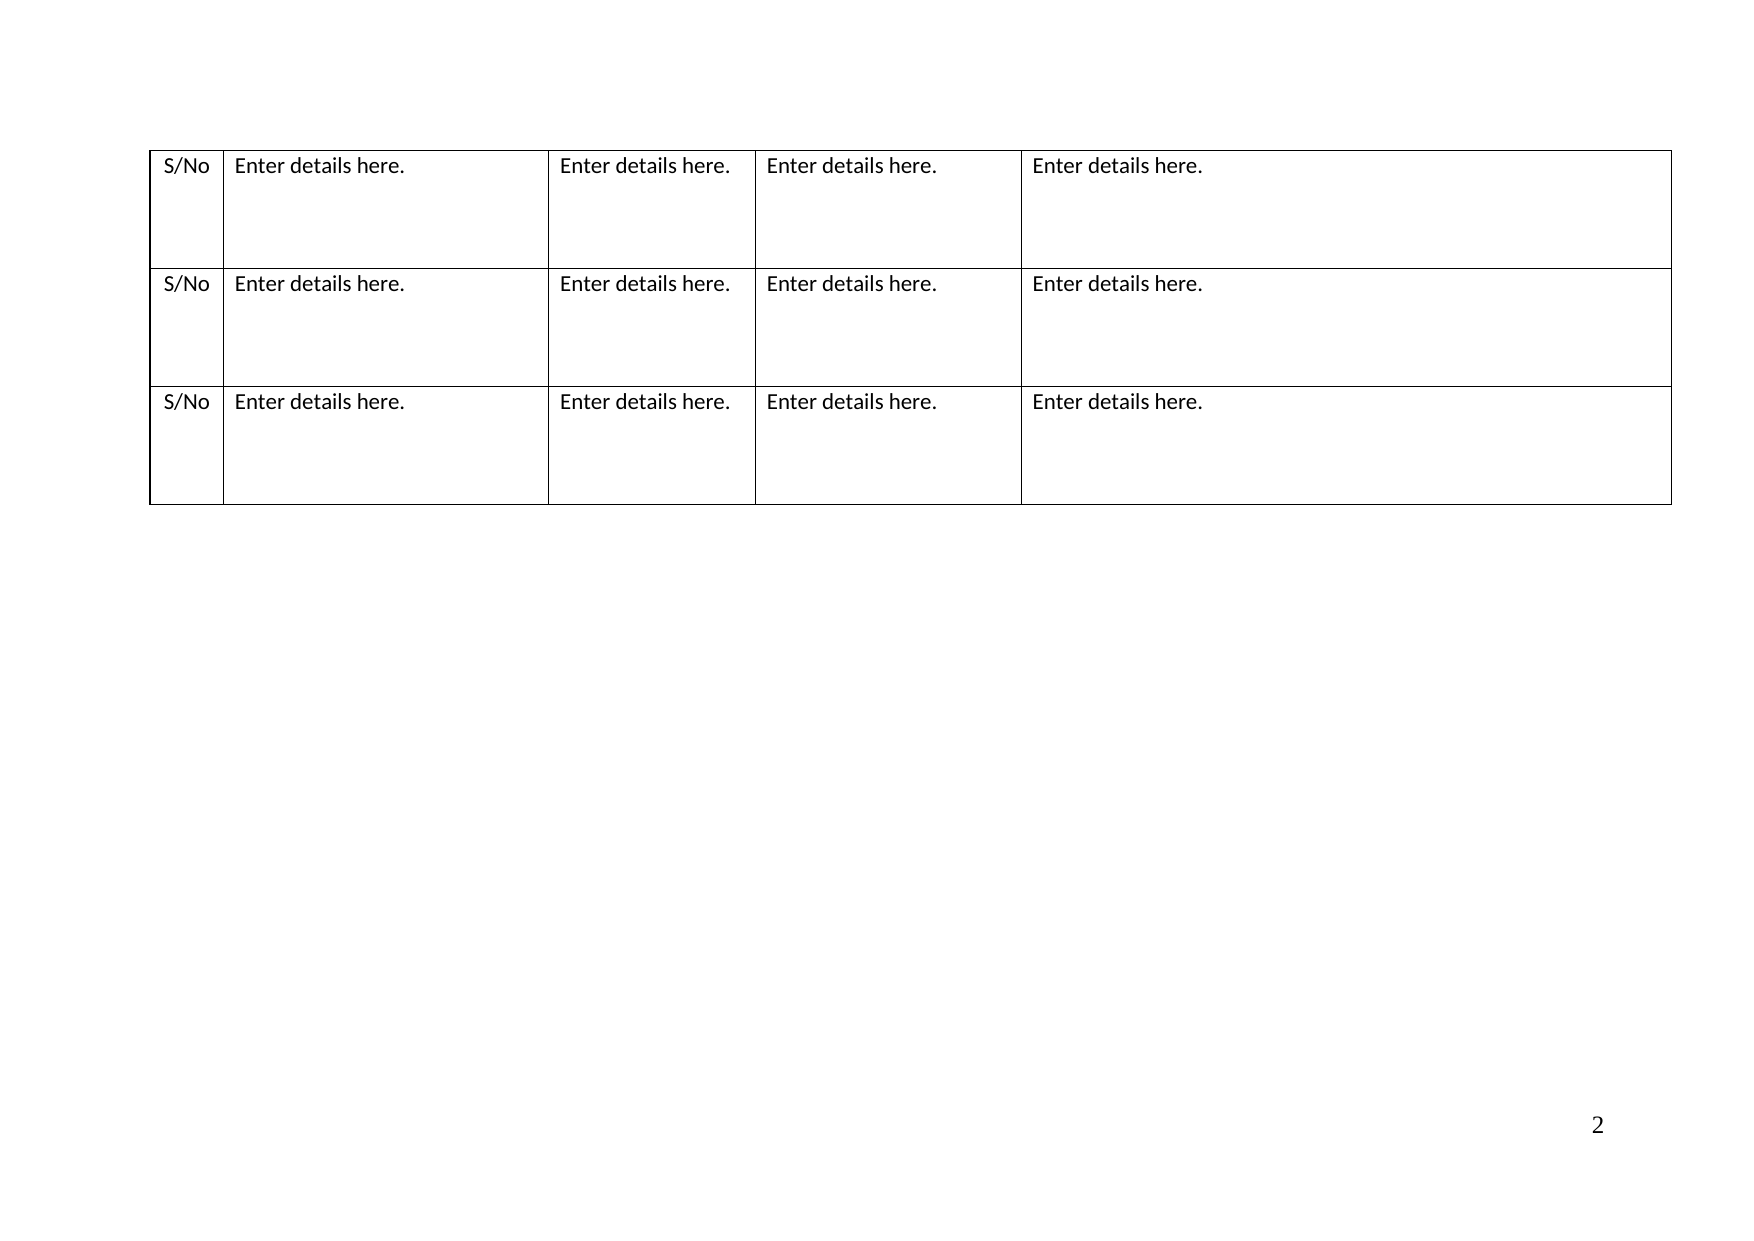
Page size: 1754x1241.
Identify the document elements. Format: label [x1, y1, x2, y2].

table_cell [1022, 269, 1671, 386]
table_cell [224, 151, 548, 268]
table_cell [756, 269, 1021, 386]
table_cell [224, 269, 548, 386]
table_cell [549, 387, 755, 504]
table_cell [756, 151, 1021, 268]
table_cell [549, 269, 755, 386]
table_cell [224, 387, 548, 504]
table_cell [756, 387, 1021, 504]
table_cell [1022, 387, 1671, 504]
table_cell [549, 151, 755, 268]
table_cell [1022, 151, 1671, 268]
